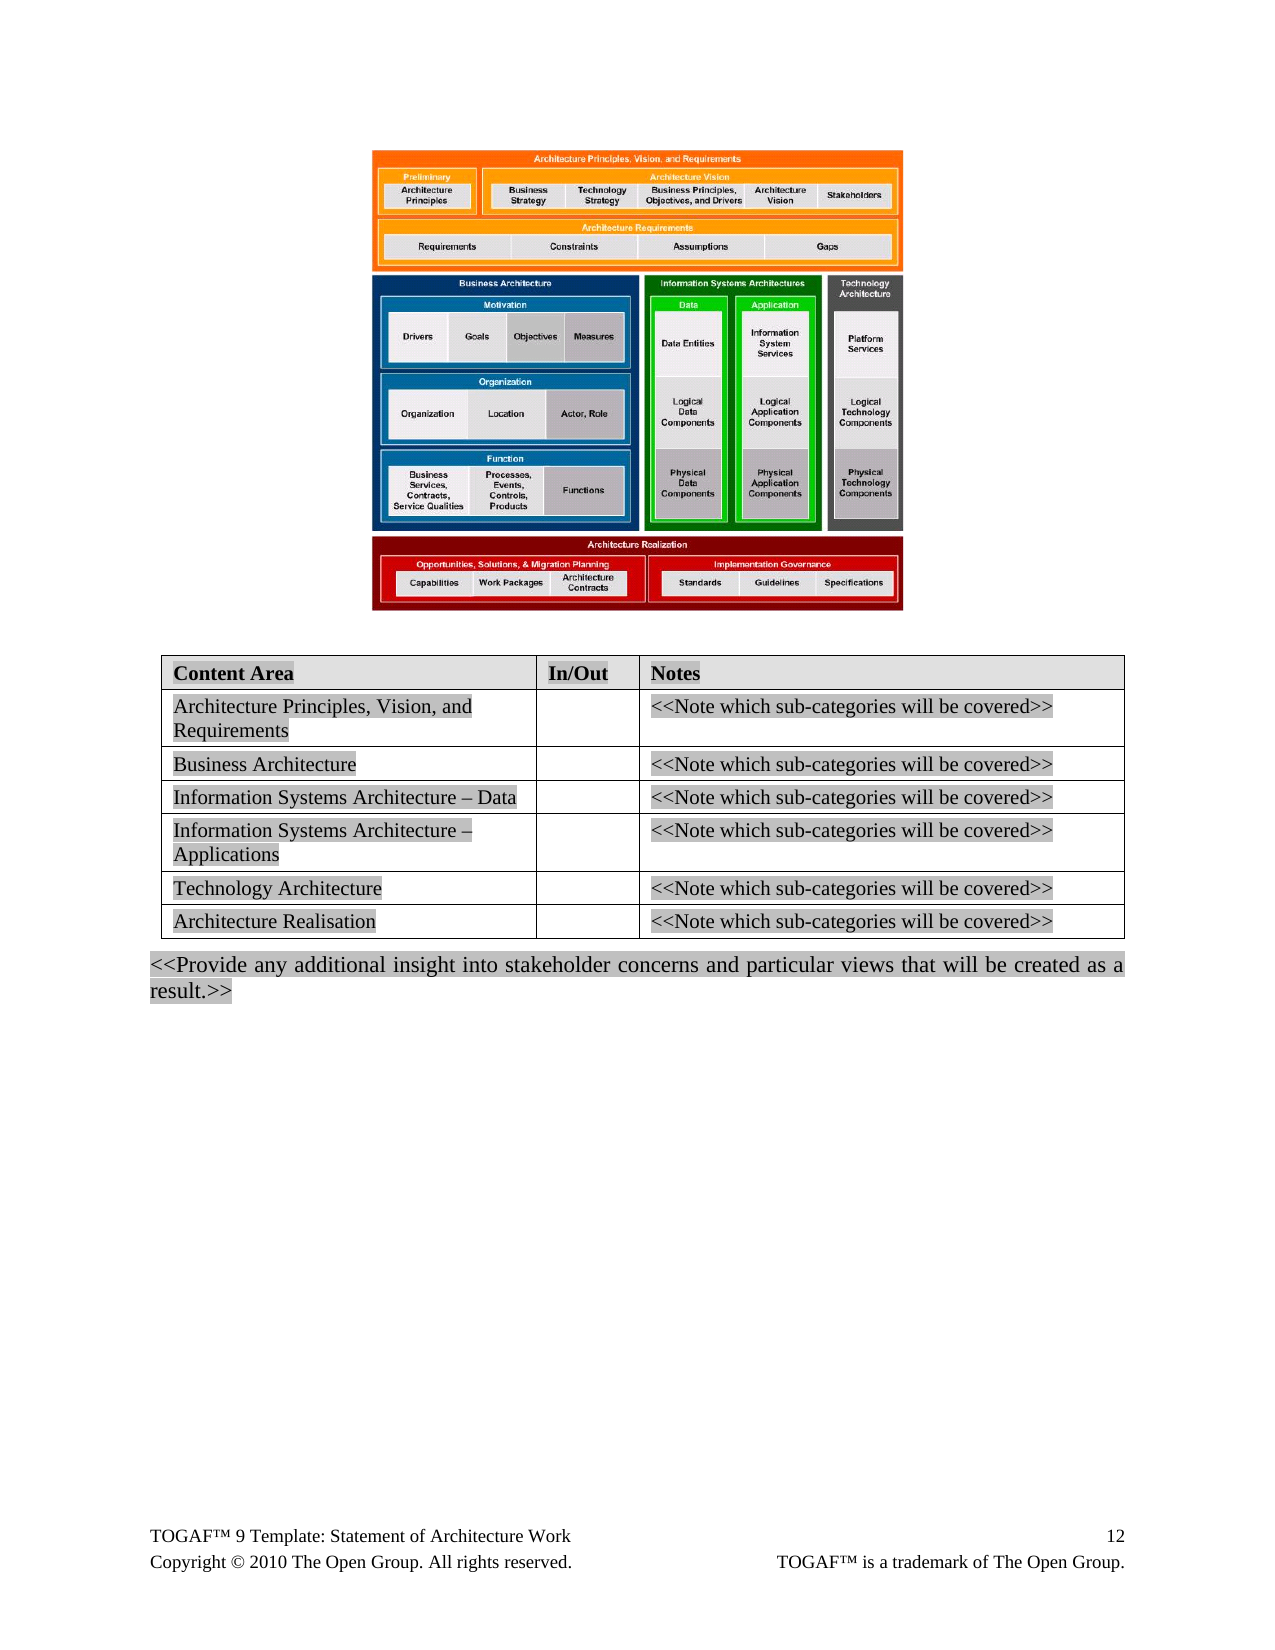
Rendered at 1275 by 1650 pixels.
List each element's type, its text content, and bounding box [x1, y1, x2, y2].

table_cell Business Architecture [162, 747, 536, 780]
table_header In/Out [537, 656, 639, 689]
table_header Notes [640, 656, 1124, 689]
table_header Content Area [162, 656, 536, 689]
table_cell [537, 872, 639, 904]
table_cell Technology Architecture [162, 872, 536, 904]
table_cell <<Note which sub-categories will be covered>> [640, 781, 1124, 813]
table_cell [537, 905, 639, 937]
table_cell [537, 747, 639, 780]
table_cell Architecture Principles, Vision, and Requirements [162, 690, 536, 746]
text <<Provide any additional insight into stakeholder concerns and particular views that will be created as a result.>> [150, 977, 1125, 1004]
table_cell <<Note which sub-categories will be covered>> [640, 747, 1124, 780]
table_cell Information Systems Architecture – Applications [162, 814, 536, 871]
table_cell <<Note which sub-categories will be covered>> [640, 690, 1124, 746]
table_cell <<Note which sub-categories will be covered>> [640, 872, 1124, 904]
table_cell Architecture Realisation [162, 905, 536, 937]
table_cell <<Note which sub-categories will be covered>> [640, 905, 1124, 937]
table_cell <<Note which sub-categories will be covered>> [640, 814, 1124, 871]
table_cell [537, 814, 639, 871]
table_cell [537, 690, 639, 746]
table_cell [537, 781, 639, 813]
table_cell Information Systems Architecture – Data [162, 781, 536, 813]
